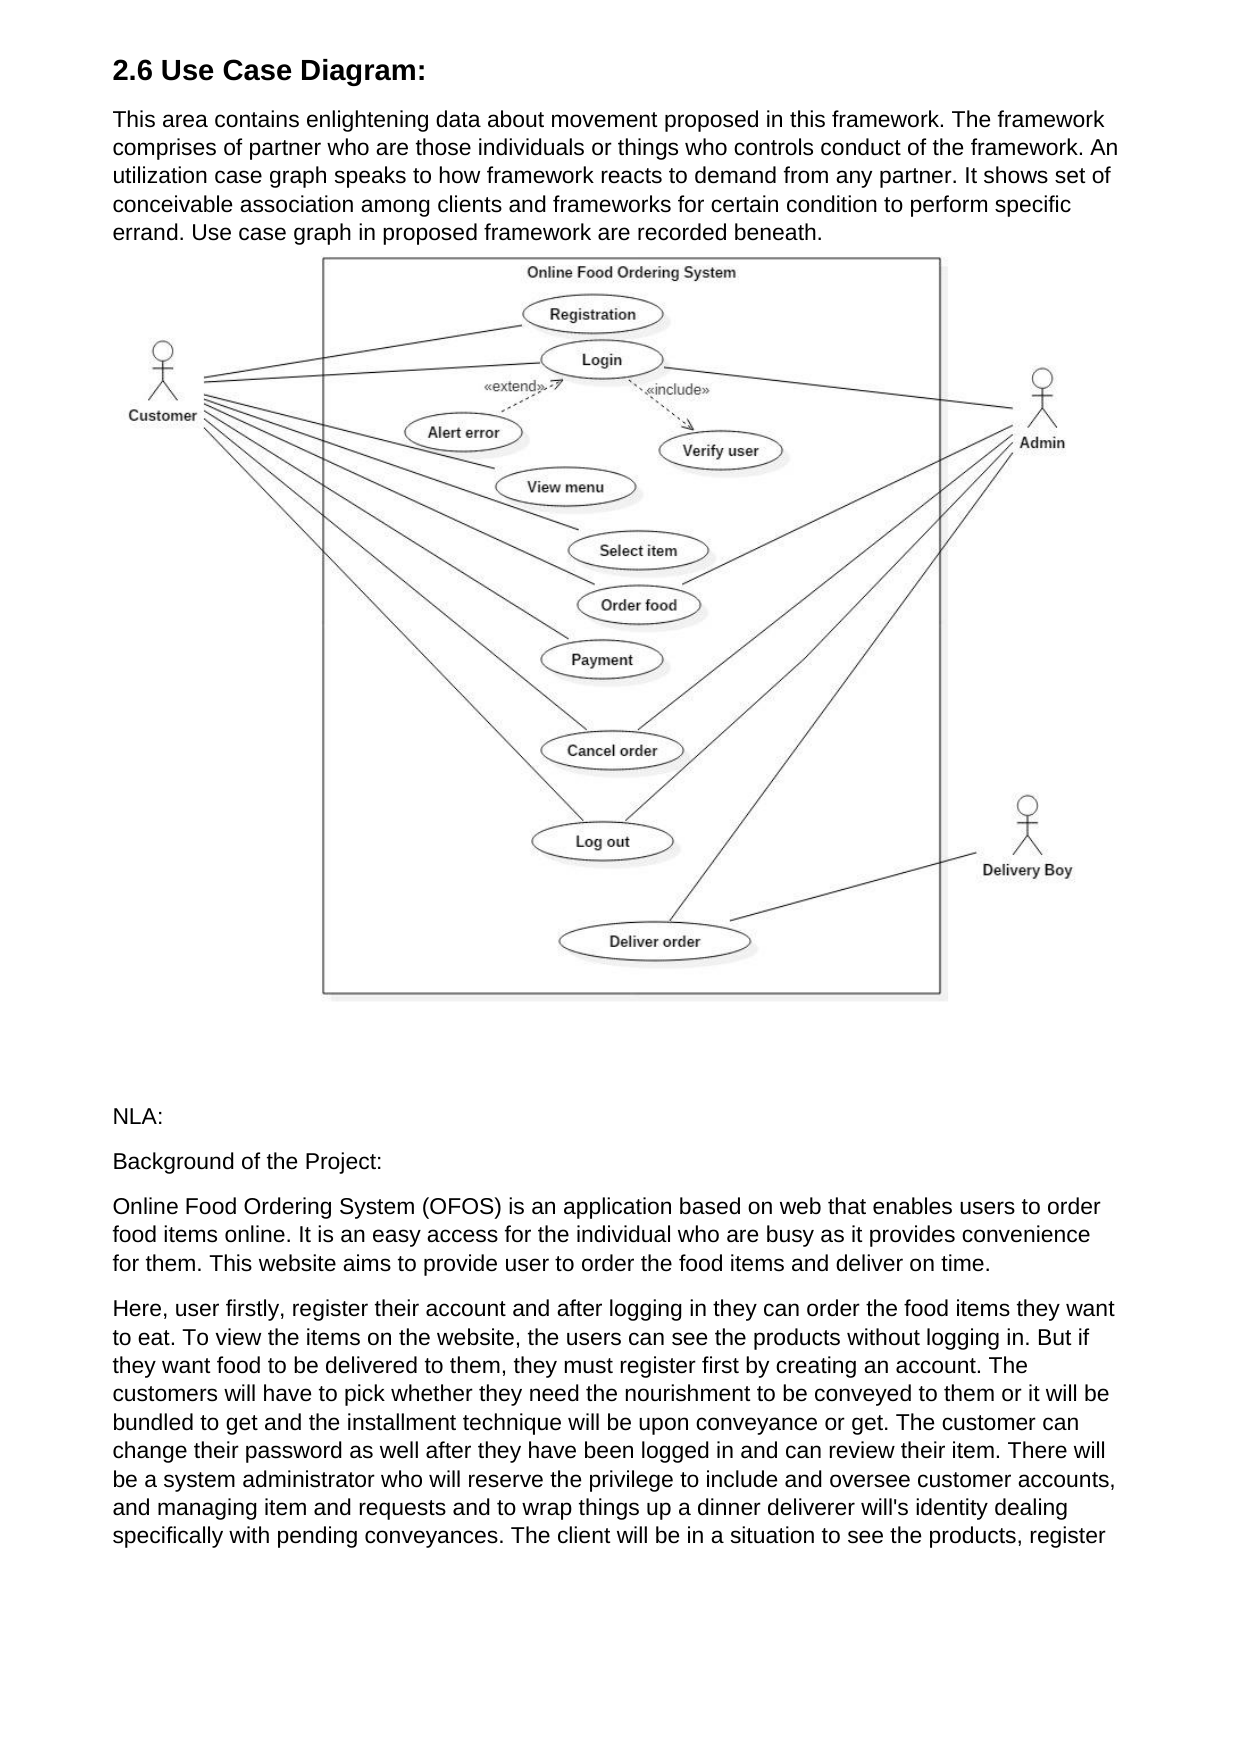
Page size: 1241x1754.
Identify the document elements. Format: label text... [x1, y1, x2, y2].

text 2.6 Use Case Diagram: [112, 53, 1122, 86]
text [112, 1295, 1122, 1549]
text NLA: [112, 1103, 1122, 1129]
text Background of the Project: [112, 1148, 1122, 1174]
picture [112, 247, 1123, 1039]
text This area contains enlightening data about movement proposed in this framework. The framework comprises of partner who are those individuals or things who controls conduct of the framework. An utilization case graph speaks to how framework reacts to demand from any partner. It shows set of conceivable association among clients and frameworks for certain condition to perform specific errand. Use case graph in proposed framework are recorded beneath. [112, 106, 1122, 247]
text Online Food Ordering System (OFOS) is an application based on web that enables users to order food items online. It is an easy access for the individual who are busy as it provides convenience for them. This website aims to provide user to order the food items and deliver on time. [112, 1193, 1122, 1276]
